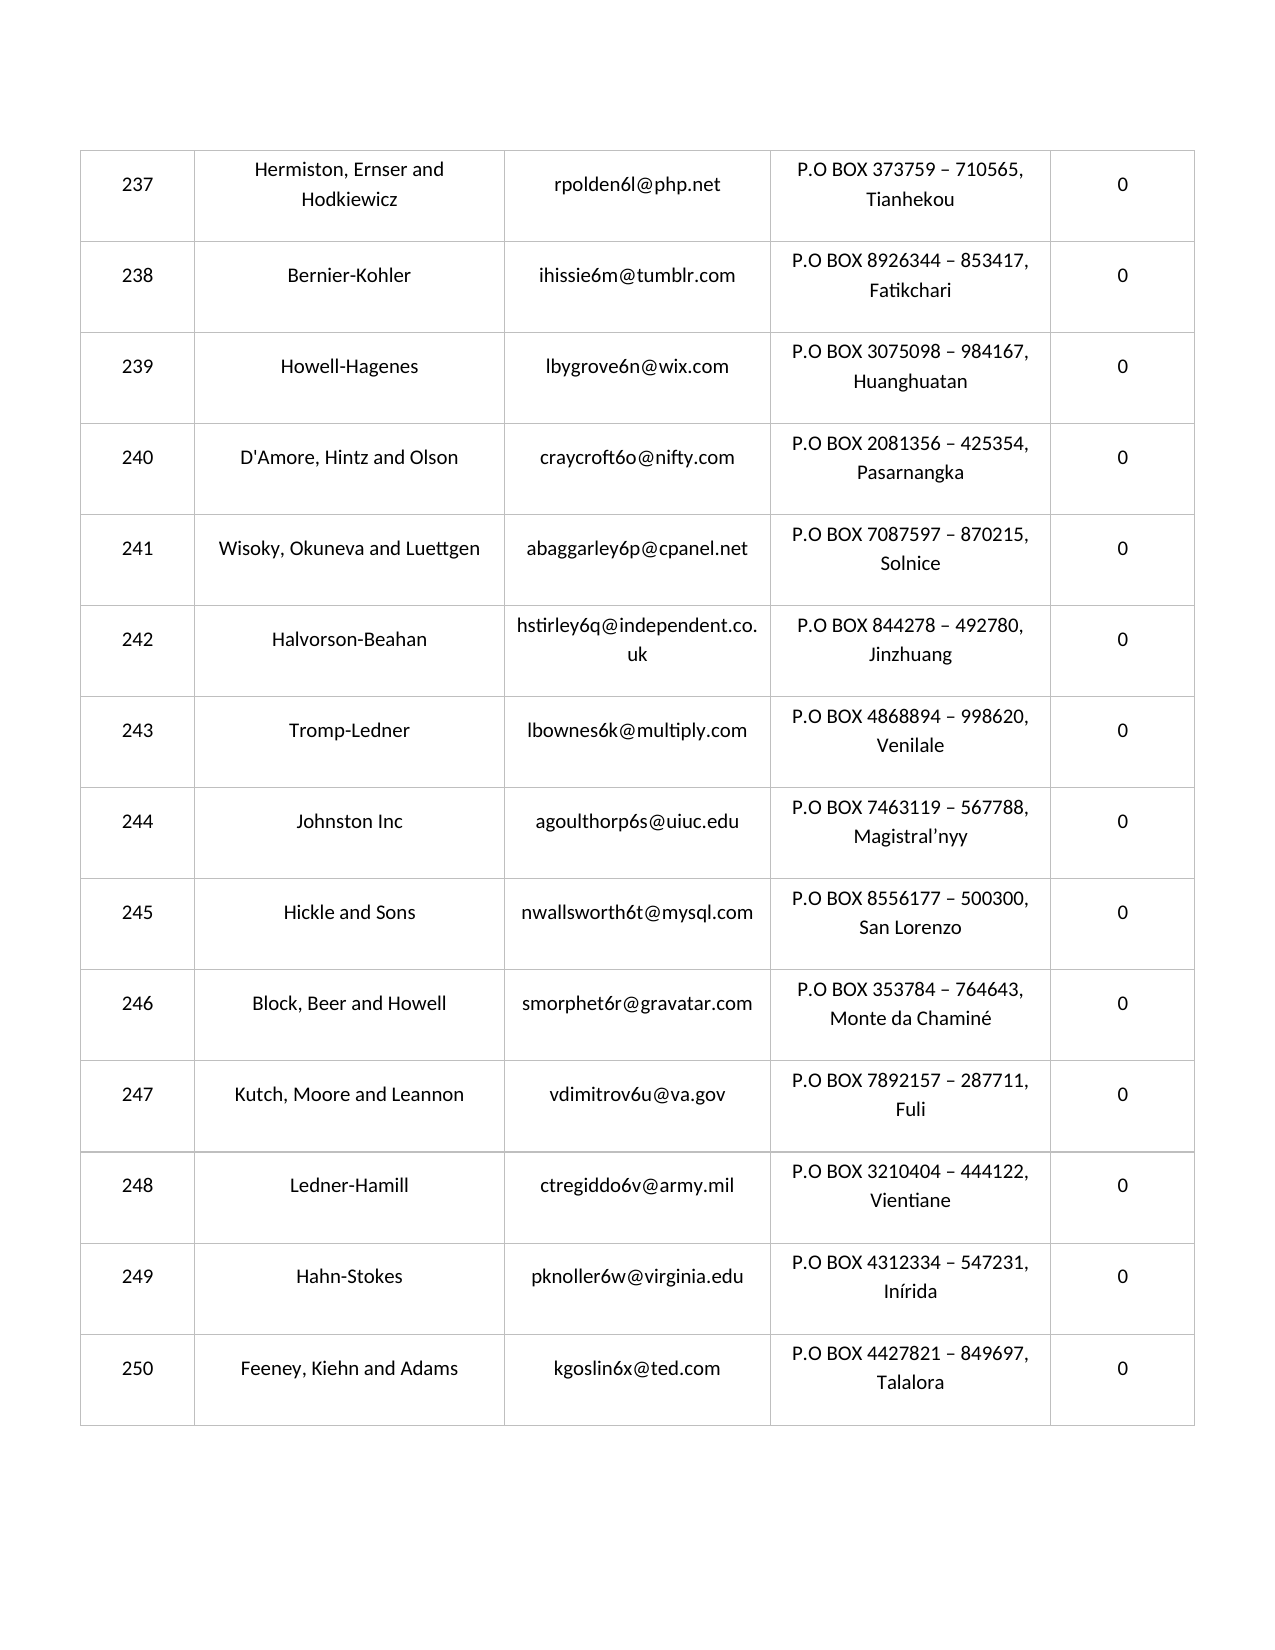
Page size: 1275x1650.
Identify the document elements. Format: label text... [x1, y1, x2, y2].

table_cell vdimitrov6u@va.gov [505, 1061, 770, 1151]
table_cell D'Amore, Hintz and Olson [195, 424, 504, 514]
table_cell Tromp-Ledner [195, 697, 504, 787]
table_cell P.O BOX 3210404 – 444122, Vientiane [771, 1153, 1050, 1242]
table_cell 0 [1051, 1061, 1194, 1151]
table_cell Wisoky, Okuneva and Luettgen [195, 515, 504, 605]
table_cell 0 [1051, 515, 1194, 605]
table_cell P.O BOX 4868894 – 998620, Venilale [771, 697, 1050, 787]
table_cell craycroft6o@nifty.com [505, 424, 770, 514]
table_cell pknoller6w@virginia.edu [505, 1244, 770, 1333]
table_cell 0 [1051, 333, 1194, 423]
table_cell Feeney, Kiehn and Adams [195, 1335, 504, 1424]
table_cell 0 [1051, 606, 1194, 696]
table_cell smorphet6r@gravatar.com [505, 970, 770, 1060]
table_cell 243 [81, 697, 194, 787]
table_cell 0 [1051, 424, 1194, 514]
table_cell P.O BOX 373759 – 710565, Tianhekou [771, 151, 1050, 241]
table_cell 247 [81, 1061, 194, 1151]
table_cell 0 [1051, 697, 1194, 787]
table_cell 239 [81, 333, 194, 423]
table_cell Bernier-Kohler [195, 242, 504, 332]
table_cell agoulthorp6s@uiuc.edu [505, 788, 770, 878]
table_cell 242 [81, 606, 194, 696]
table_cell P.O BOX 4312334 – 547231, Inírida [771, 1244, 1050, 1333]
table_cell P.O BOX 7463119 – 567788, Magistral’nyy [771, 788, 1050, 878]
table_cell 0 [1051, 1244, 1194, 1333]
table_cell Halvorson-Beahan [195, 606, 504, 696]
table_cell ihissie6m@tumblr.com [505, 242, 770, 332]
table_cell 250 [81, 1335, 194, 1424]
table_cell Hermiston, Ernser and Hodkiewicz [195, 151, 504, 241]
table_cell rpolden6l@php.net [505, 151, 770, 241]
table_cell P.O BOX 844278 – 492780, Jinzhuang [771, 606, 1050, 696]
table_cell P.O BOX 4427821 – 849697, Talalora [771, 1335, 1050, 1424]
table_cell lbygrove6n@wix.com [505, 333, 770, 423]
table_cell hstirley6q@independent.co.uk [505, 606, 770, 696]
table_cell Johnston Inc [195, 788, 504, 878]
table_cell 0 [1051, 151, 1194, 241]
table_cell P.O BOX 2081356 – 425354, Pasarnangka [771, 424, 1050, 514]
table_cell kgoslin6x@ted.com [505, 1335, 770, 1424]
table_cell 245 [81, 879, 194, 969]
table_cell P.O BOX 7892157 – 287711, Fuli [771, 1061, 1050, 1151]
table_cell Kutch, Moore and Leannon [195, 1061, 504, 1151]
table_cell Ledner-Hamill [195, 1153, 504, 1242]
table_cell P.O BOX 7087597 – 870215, Solnice [771, 515, 1050, 605]
table_cell 0 [1051, 242, 1194, 332]
table_cell lbownes6k@multiply.com [505, 697, 770, 787]
table_cell nwallsworth6t@mysql.com [505, 879, 770, 969]
table_cell 241 [81, 515, 194, 605]
table_cell 246 [81, 970, 194, 1060]
table_cell P.O BOX 353784 – 764643, Monte da Chaminé [771, 970, 1050, 1060]
table_cell 240 [81, 424, 194, 514]
table_cell Hahn-Stokes [195, 1244, 504, 1333]
table_cell Block, Beer and Howell [195, 970, 504, 1060]
table_cell 237 [81, 151, 194, 241]
table_cell P.O BOX 3075098 – 984167, Huanghuatan [771, 333, 1050, 423]
table_cell P.O BOX 8556177 – 500300, San Lorenzo [771, 879, 1050, 969]
table_cell P.O BOX 8926344 – 853417, Fatikchari [771, 242, 1050, 332]
table_cell 0 [1051, 788, 1194, 878]
table_cell Howell-Hagenes [195, 333, 504, 423]
table_cell abaggarley6p@cpanel.net [505, 515, 770, 605]
table_cell 0 [1051, 879, 1194, 969]
table_cell 0 [1051, 970, 1194, 1060]
table_cell 244 [81, 788, 194, 878]
table_cell 249 [81, 1244, 194, 1333]
table_cell Hickle and Sons [195, 879, 504, 969]
table_cell 238 [81, 242, 194, 332]
table_cell ctregiddo6v@army.mil [505, 1153, 770, 1242]
table_cell 248 [81, 1153, 194, 1242]
table_cell 0 [1051, 1335, 1194, 1424]
table_cell 0 [1051, 1153, 1194, 1242]
